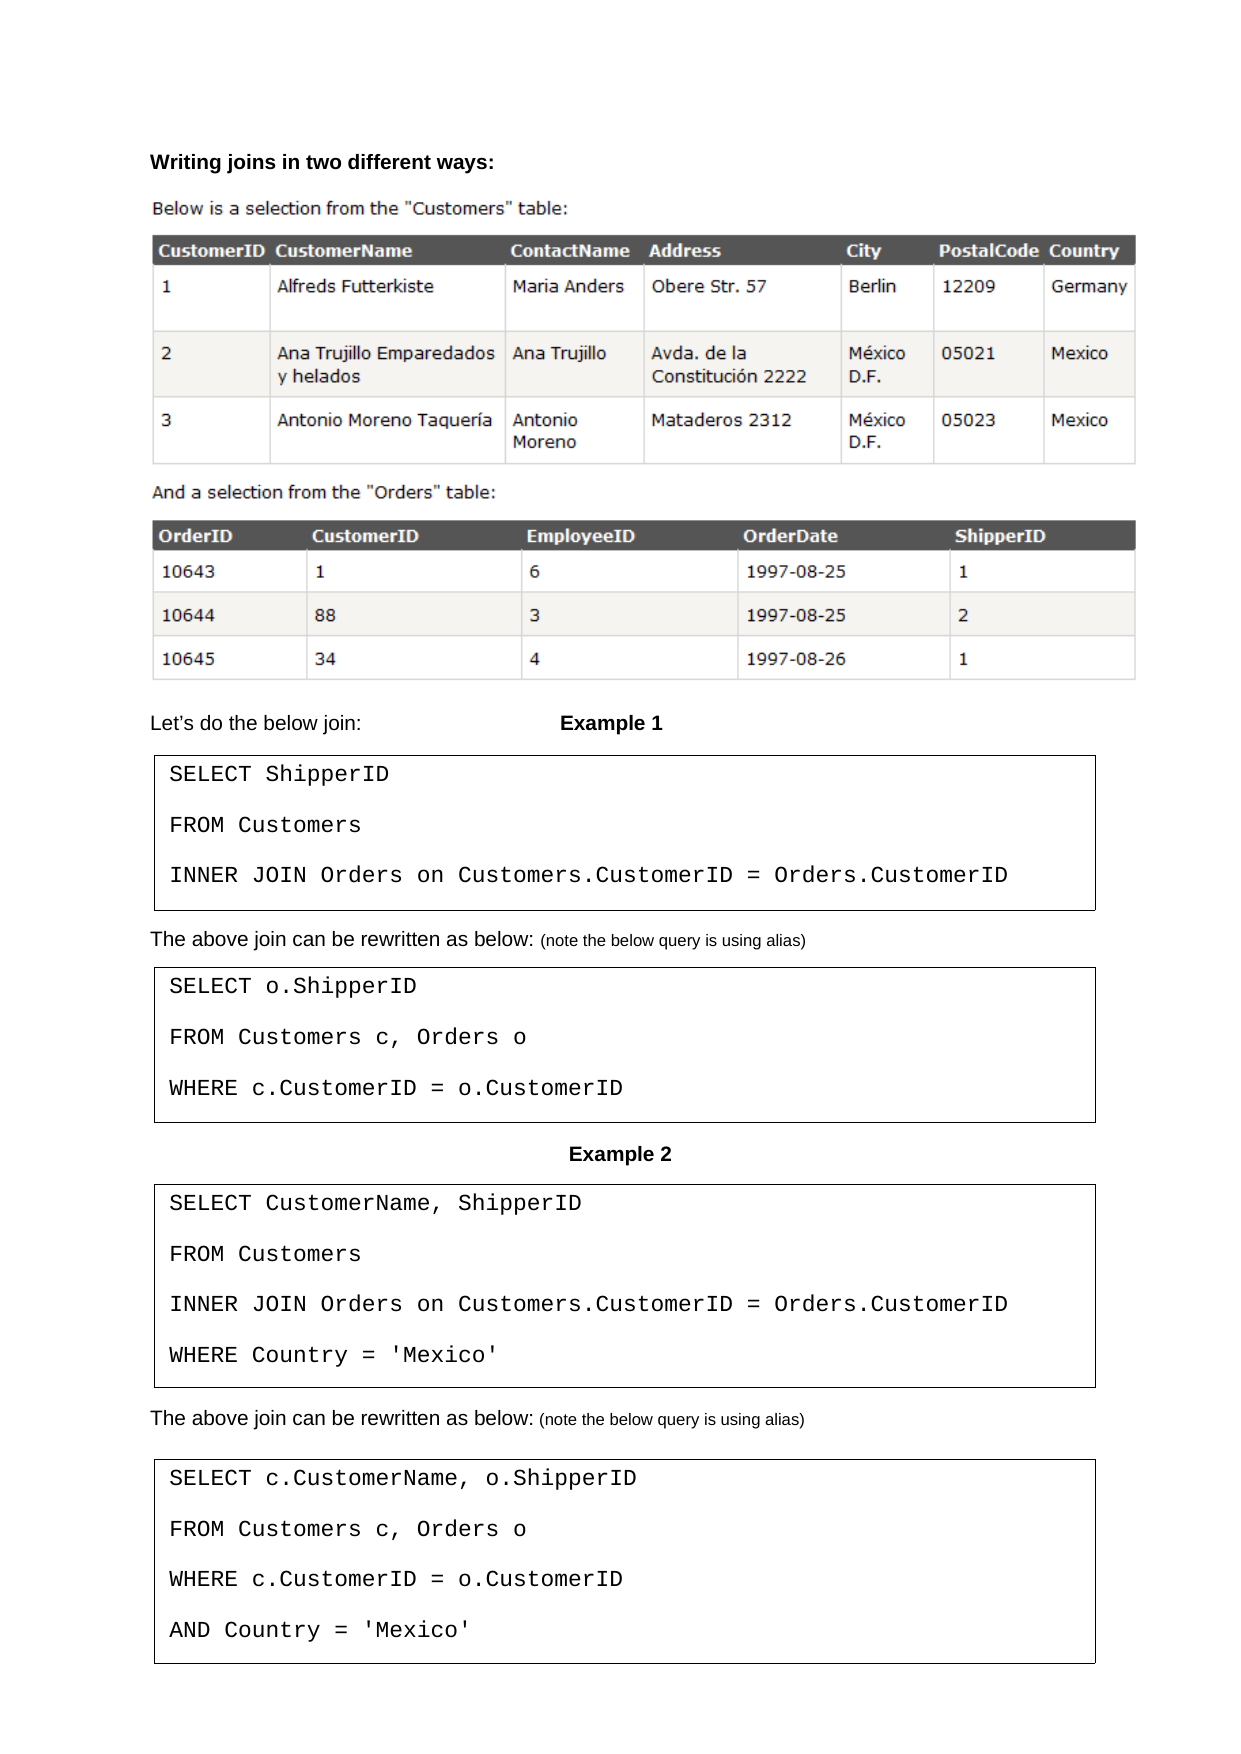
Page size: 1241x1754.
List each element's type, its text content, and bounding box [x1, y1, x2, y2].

text Writing joins in two different ways: [150, 150, 1090, 174]
text Example 2 [150, 1118, 1090, 1166]
picture [150, 197, 1140, 687]
text The above join can be rewritten as below: (note the below query is using alias) [150, 927, 1090, 951]
text Let’s do the below join: Example 1 [150, 711, 1090, 735]
text The above join can be rewritten as below: (note the below query is using alias) [150, 1406, 1090, 1430]
